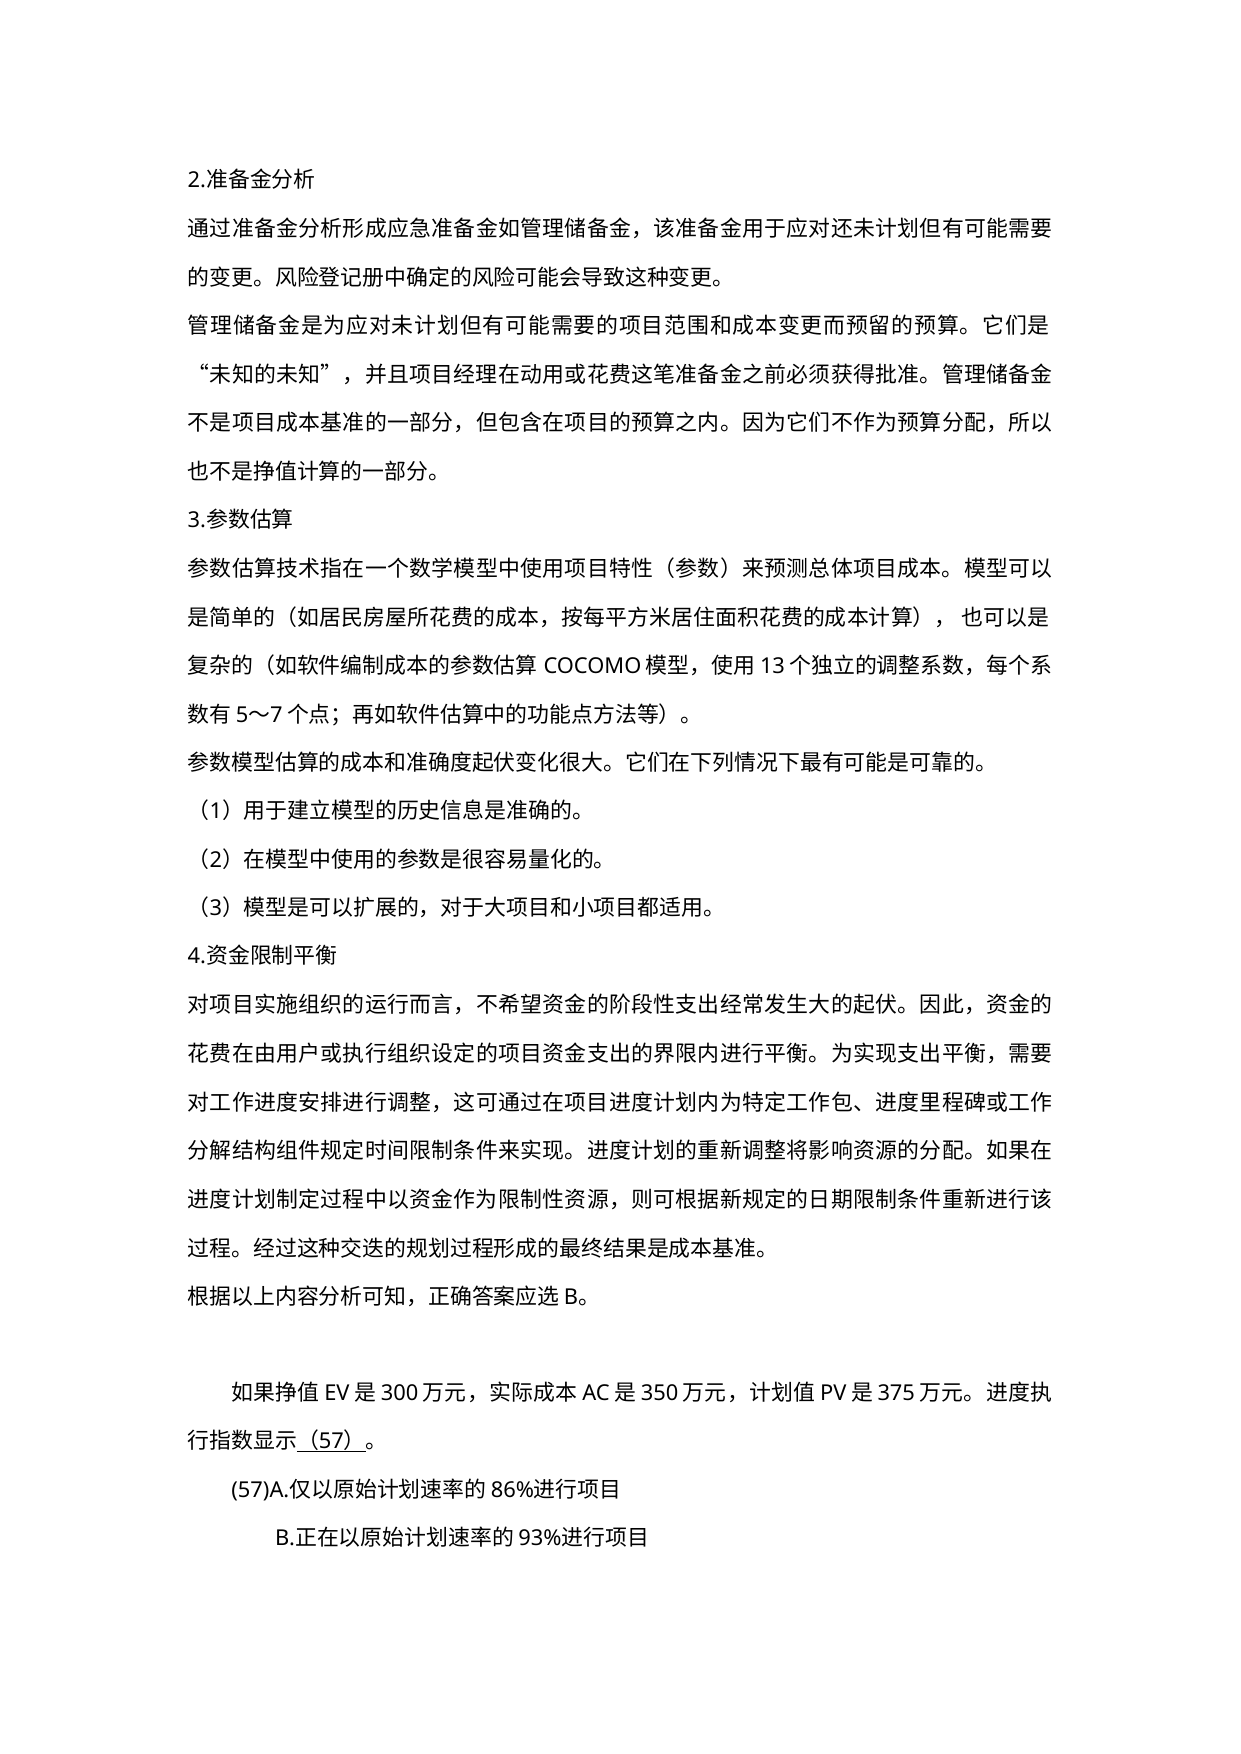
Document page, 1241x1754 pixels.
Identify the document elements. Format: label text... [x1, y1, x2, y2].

text 对项目实施组织的运行而言，不希望资金的阶段性支出经常发生大的起伏。因此，资金的花费在由用户或执行组织设定的项目资金支出的界限内进行平衡。为实现支出平衡，需要对工作进度安排进行调整，这可通过在项目进度计划内为特定工作包、进度里程碑或工作分解结构组件规定时间限制条件来实现。进度计划的重新调整将影响资源的分配。如果在进度计划制定过程中以资金作为限制性资源，则可根据新规定的日期限制条件重新进行该过程。经过这种交迭的规划过程形成的最终结果是成本基准。 [187, 987, 1053, 1263]
text （3）模型是可以扩展的，对于大项目和小项目都适用。 [187, 890, 1053, 922]
text (57)A.仅以原始计划速率的86%进行项目 [187, 1471, 1053, 1504]
text 参数模型估算的成本和准确度起伏变化很大。它们在下列情况下最有可能是可靠的。 [187, 745, 1053, 777]
text 参数估算技术指在一个数学模型中使用项目特性（参数）来预测总体项目成本。模型可以是简单的（如居民房屋所花费的成本，按每平方米居住面积花费的成本计算）， 也可以是复杂的（如软件编制成本的参数估算COCOMO模型，使用13个独立的调整系数，每个系数有5〜7个点；再如软件估算中的功能点方法等）。 [187, 550, 1053, 729]
text 2.准备金分析 [187, 162, 1053, 194]
text 如果挣值EV是300万元，实际成本AC是350万元，计划值PV是375万元。进度执行指数显示（57）。 [187, 1374, 1053, 1456]
text 4.资金限制平衡 [187, 938, 1053, 971]
text 管理储备金是为应对未计划但有可能需要的项目范围和成本变更而预留的预算。它们是“未知的未知”，并且项目经理在动用或花费这笔准备金之前必须获得批准。管理储备金不是项目成本基准的一部分，但包含在项目的预算之内。因为它们不作为预算分配，所以也不是挣值计算的一部分。 [187, 307, 1053, 486]
text （2）在模型中使用的参数是很容易量化的。 [187, 842, 1053, 874]
text 3.参数估算 [187, 502, 1053, 534]
text B.正在以原始计划速率的93%进行项目 [231, 1520, 1053, 1552]
text 根据以上内容分析可知，正确答案应选B。 [187, 1279, 1053, 1311]
text （1）用于建立模型的历史信息是准确的。 [187, 793, 1053, 826]
text 通过准备金分析形成应急准备金如管理储备金，该准备金用于应对还未计划但有可能需要的变更。风险登记册中确定的风险可能会导致这种变更。 [187, 210, 1053, 292]
